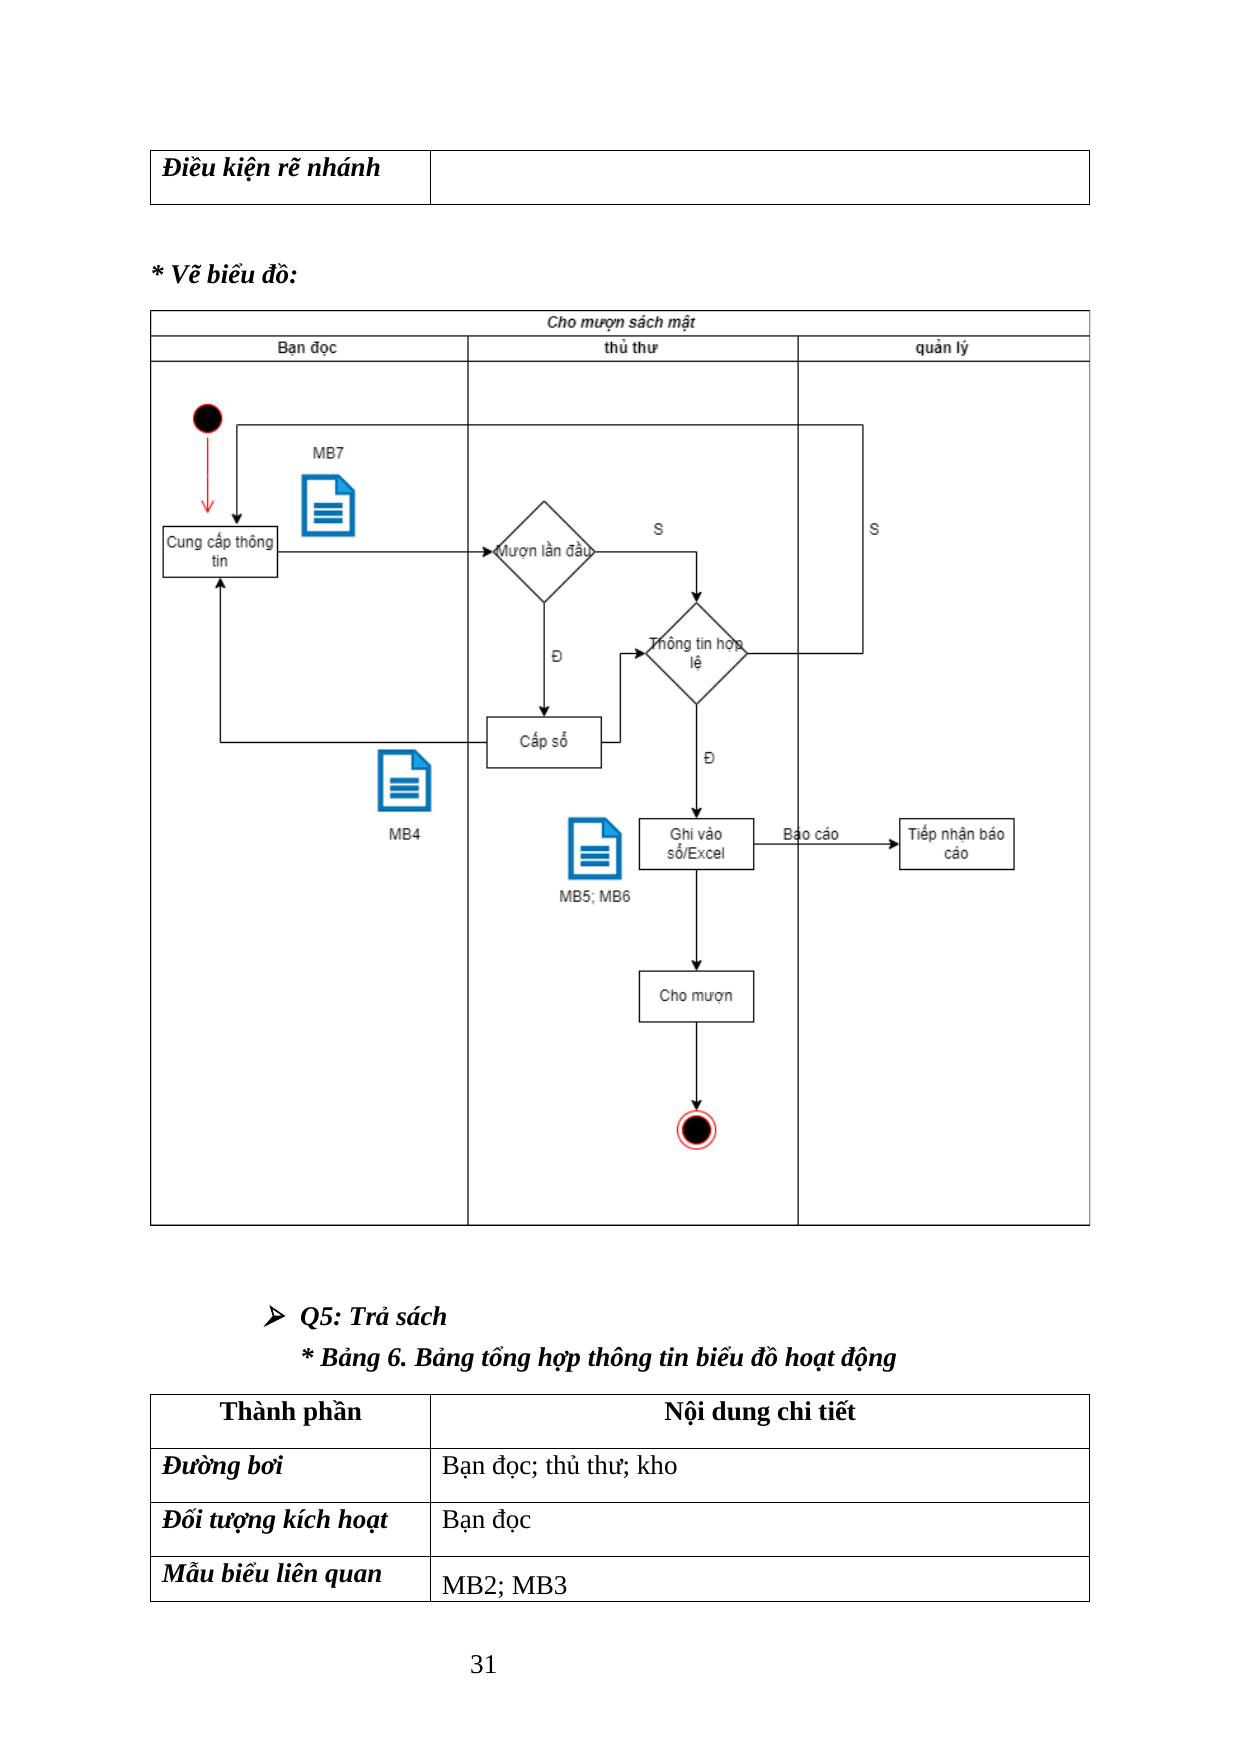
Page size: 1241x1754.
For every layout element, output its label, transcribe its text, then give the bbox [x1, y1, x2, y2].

table_cell MB2; MB3 [431, 1557, 1089, 1601]
table_cell Bạn đọc; thủ thư; kho [431, 1449, 1089, 1502]
table_cell Mẫu biểu liên quan [151, 1557, 430, 1601]
picture [150, 310, 1091, 1226]
list Q5: Trả sách [262, 1300, 1090, 1332]
table_cell Đối tượng kích hoạt [151, 1503, 430, 1556]
table_header Thành phần [151, 1395, 430, 1448]
text * Vẽ biểu đồ: [150, 258, 1090, 289]
table_cell Đường bơi [151, 1449, 430, 1502]
table_cell Bạn đọc [431, 1503, 1089, 1556]
table_cell Điều kiện rẽ nhánh [151, 151, 430, 204]
table_header Nội dung chi tiết [431, 1395, 1089, 1448]
list * Bảng 6. Bảng tổng hợp thông tin biểu đồ hoạt động [300, 1341, 1090, 1372]
table_cell [431, 151, 1089, 204]
